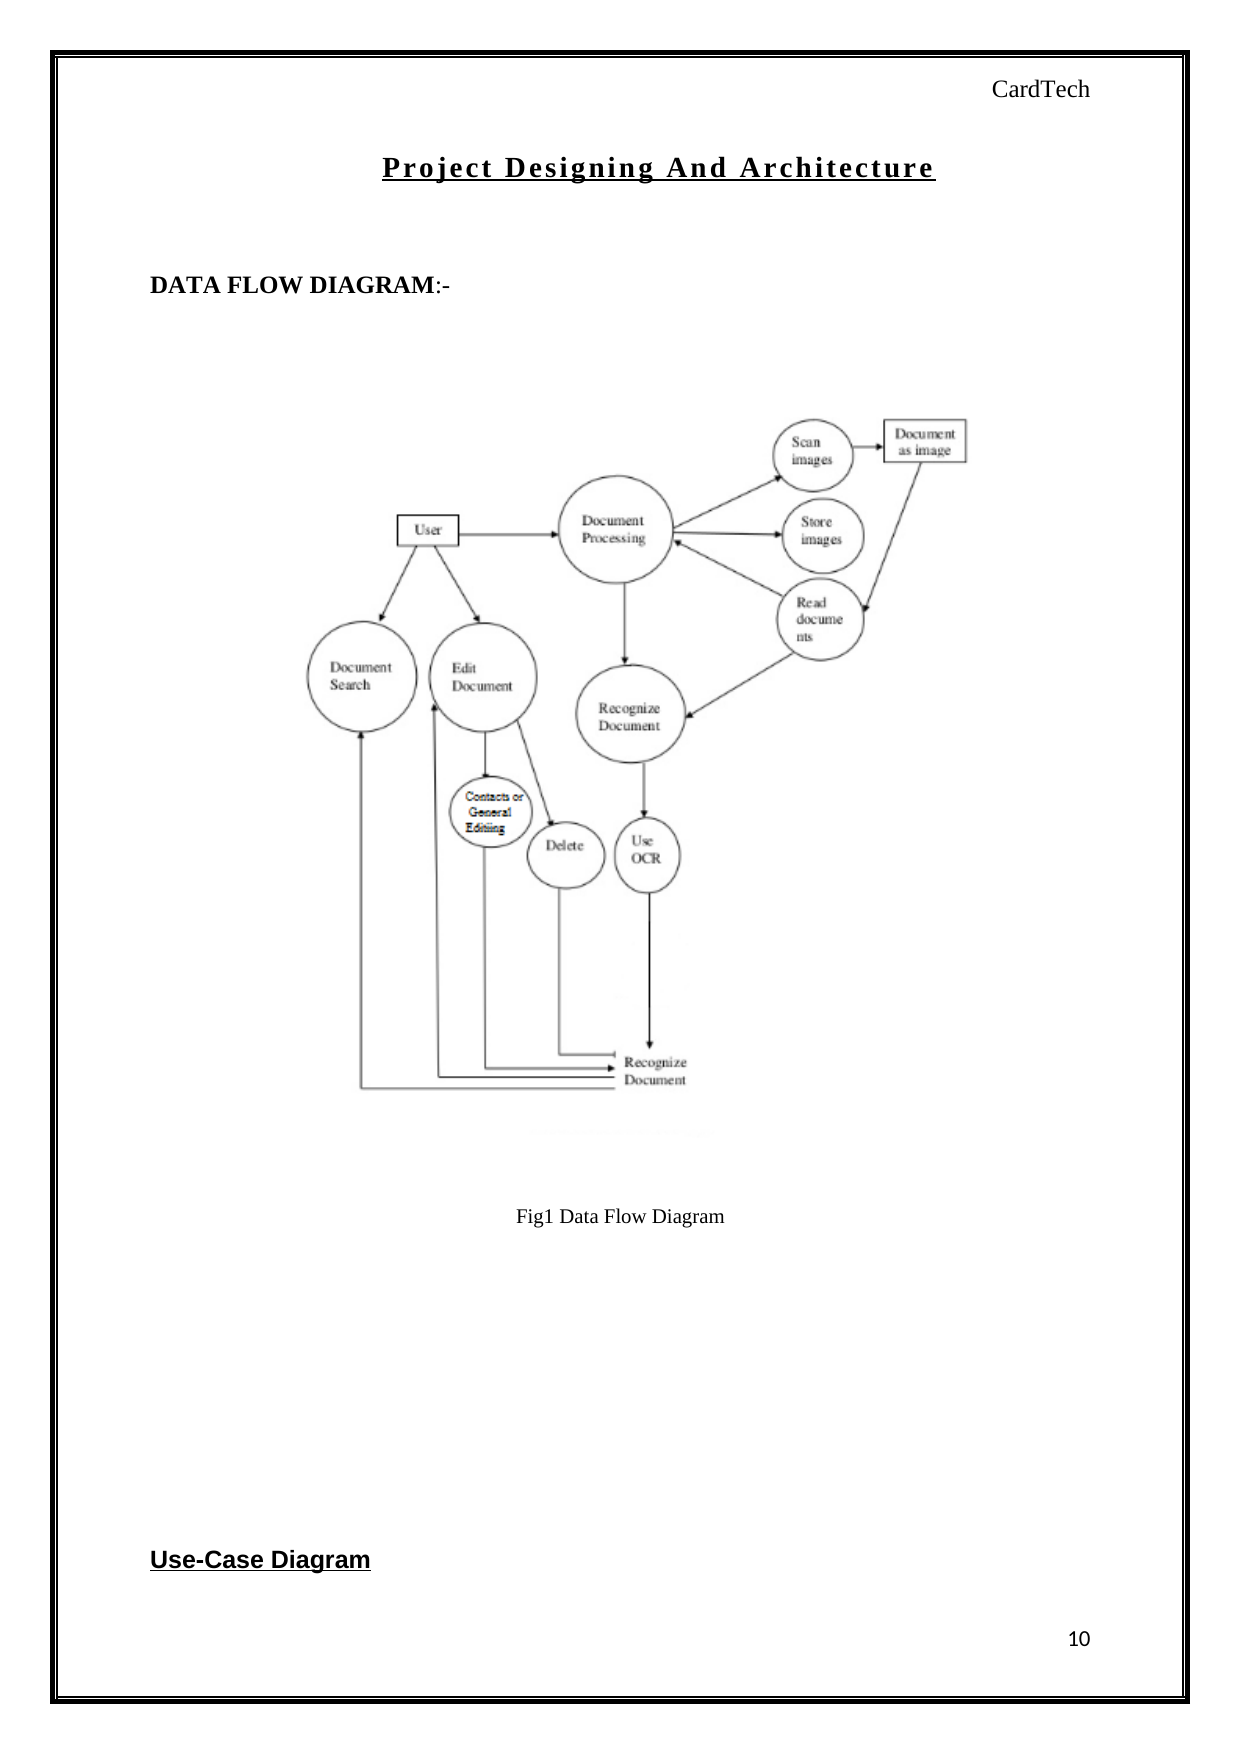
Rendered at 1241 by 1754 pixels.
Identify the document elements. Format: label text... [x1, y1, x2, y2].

text Fig1 Data Flow Diagram [150, 1204, 1090, 1228]
text Use-Case Diagram [150, 1545, 1090, 1573]
picture [250, 356, 990, 1205]
text DATA FLOW DIAGRAM:- [150, 270, 1090, 298]
list Project Designing And Architecture [225, 150, 1090, 183]
